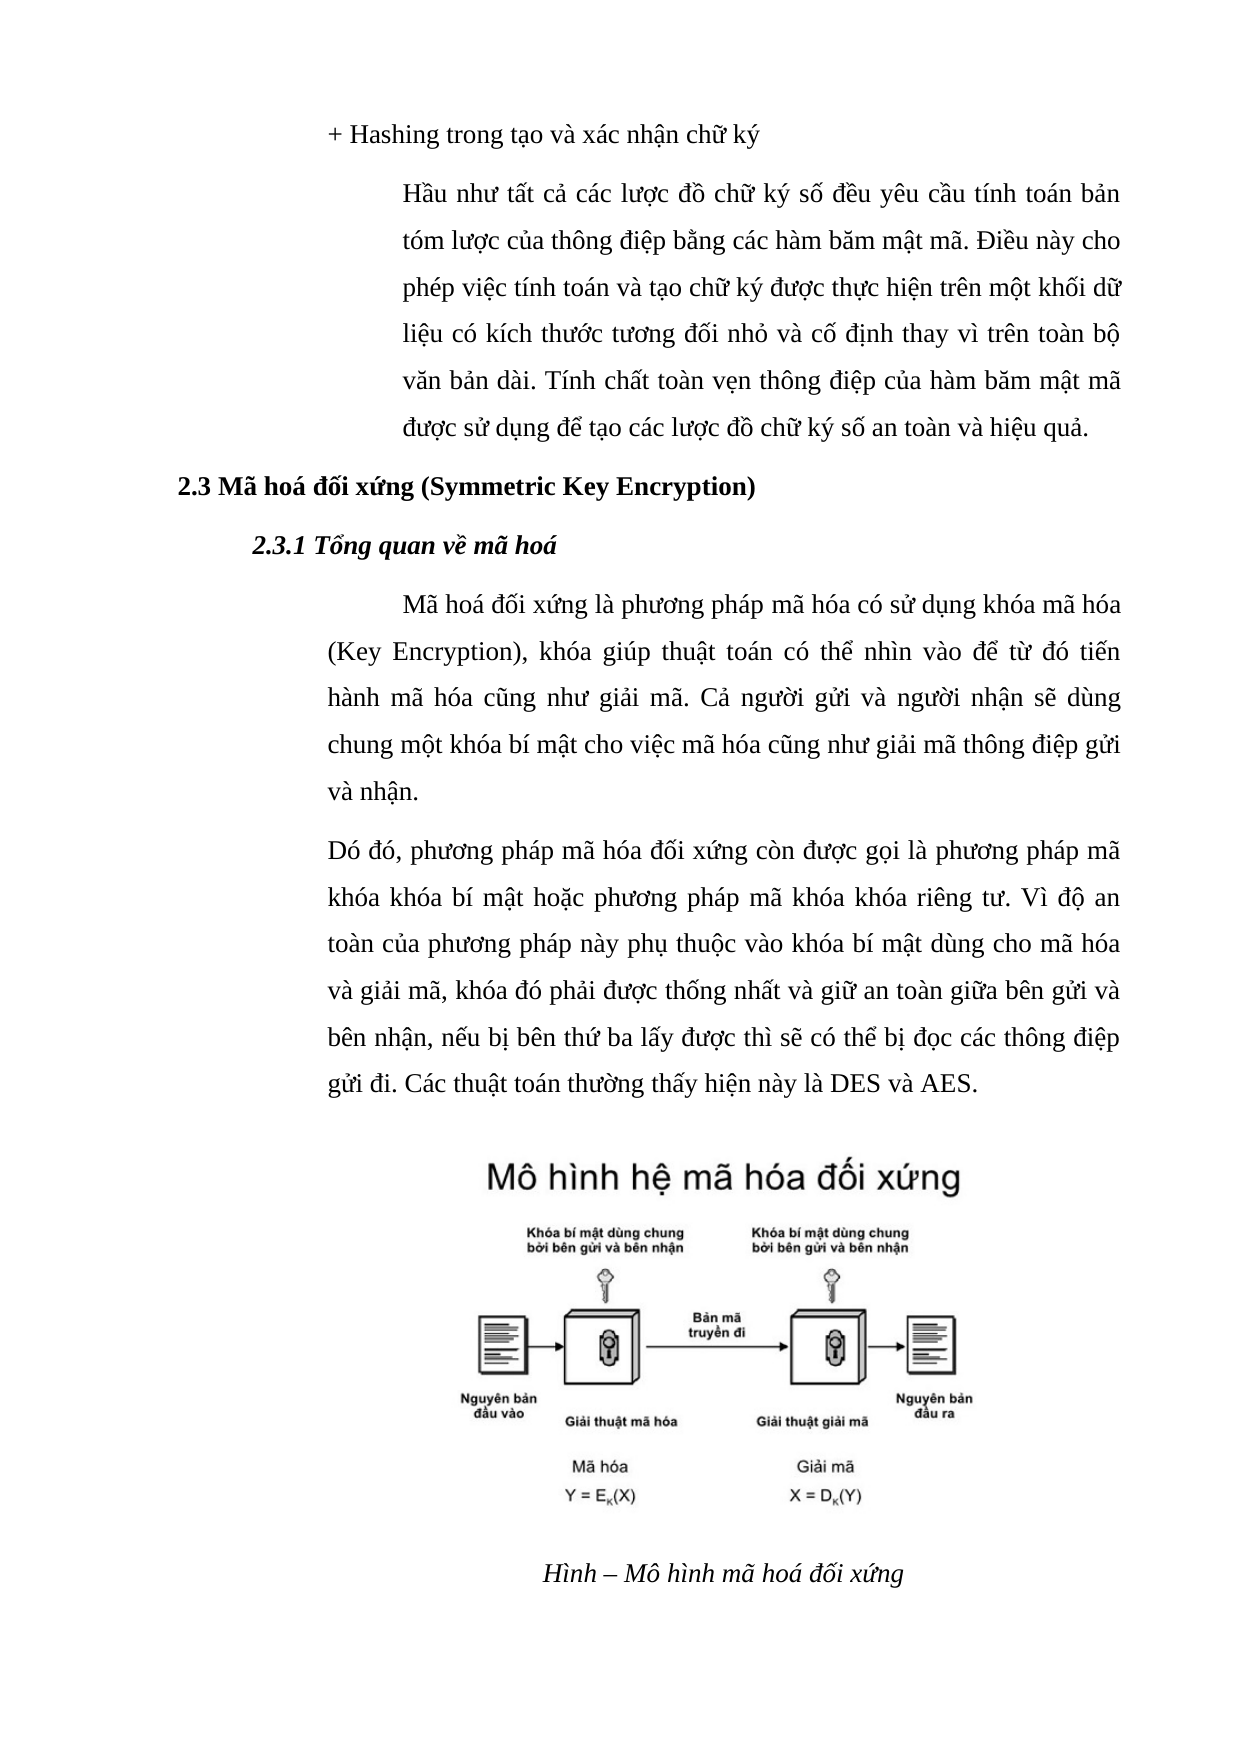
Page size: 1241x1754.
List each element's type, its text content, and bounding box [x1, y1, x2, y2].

text Mã hoá đối xứng là phương pháp mã hóa có sử dụng khóa mã hóa (Key Encryption), khóa giúp thuật toán có thể nhìn vào để từ đó tiến hành mã hóa cũng như giải mã. Cả người gửi và người nhận sẽ dùng chung một khóa bí mật cho việc mã hóa cũng như giải mã thông điệp gửi và nhận. [327, 588, 1122, 806]
text + Hashing trong tạo và xác nhận chữ ký [327, 118, 1122, 149]
text 2.3 Mã hoá đối xứng (Symmetric Key Encryption) [177, 470, 1122, 501]
picture [327, 1126, 1106, 1530]
text Hình – Mô hình mã hoá đối xứng [327, 1558, 1122, 1589]
text 2.3.1 Tổng quan về mã hoá [177, 529, 1122, 560]
text Hầu như tất cả các lược đồ chữ ký số đều yêu cầu tính toán bản tóm lược của thông điệp bằng các hàm băm mật mã. Điều này cho phép việc tính toán và tạo chữ ký được thực hiện trên một khối dữ liệu có kích thước tương đối nhỏ và cố định thay vì trên toàn bộ văn bản dài. Tính chất toàn vẹn thông điệp của hàm băm mật mã được sử dụng để tạo các lược đồ chữ ký số an toàn và hiệu quả. [402, 177, 1122, 442]
text Dó đó, phương pháp mã hóa đối xứng còn được gọi là phương pháp mã khóa khóa bí mật hoặc phương pháp mã khóa khóa riêng tư. Vì độ an toàn của phương pháp này phụ thuộc vào khóa bí mật dùng cho mã hóa và giải mã, khóa đó phải được thống nhất và giữ an toàn giữa bên gửi và bên nhận, nếu bị bên thứ ba lấy được thì sẽ có thể bị đọc các thông điệp gửi đi. Các thuật toán thường thấy hiện này là DES và AES. [327, 834, 1122, 1098]
